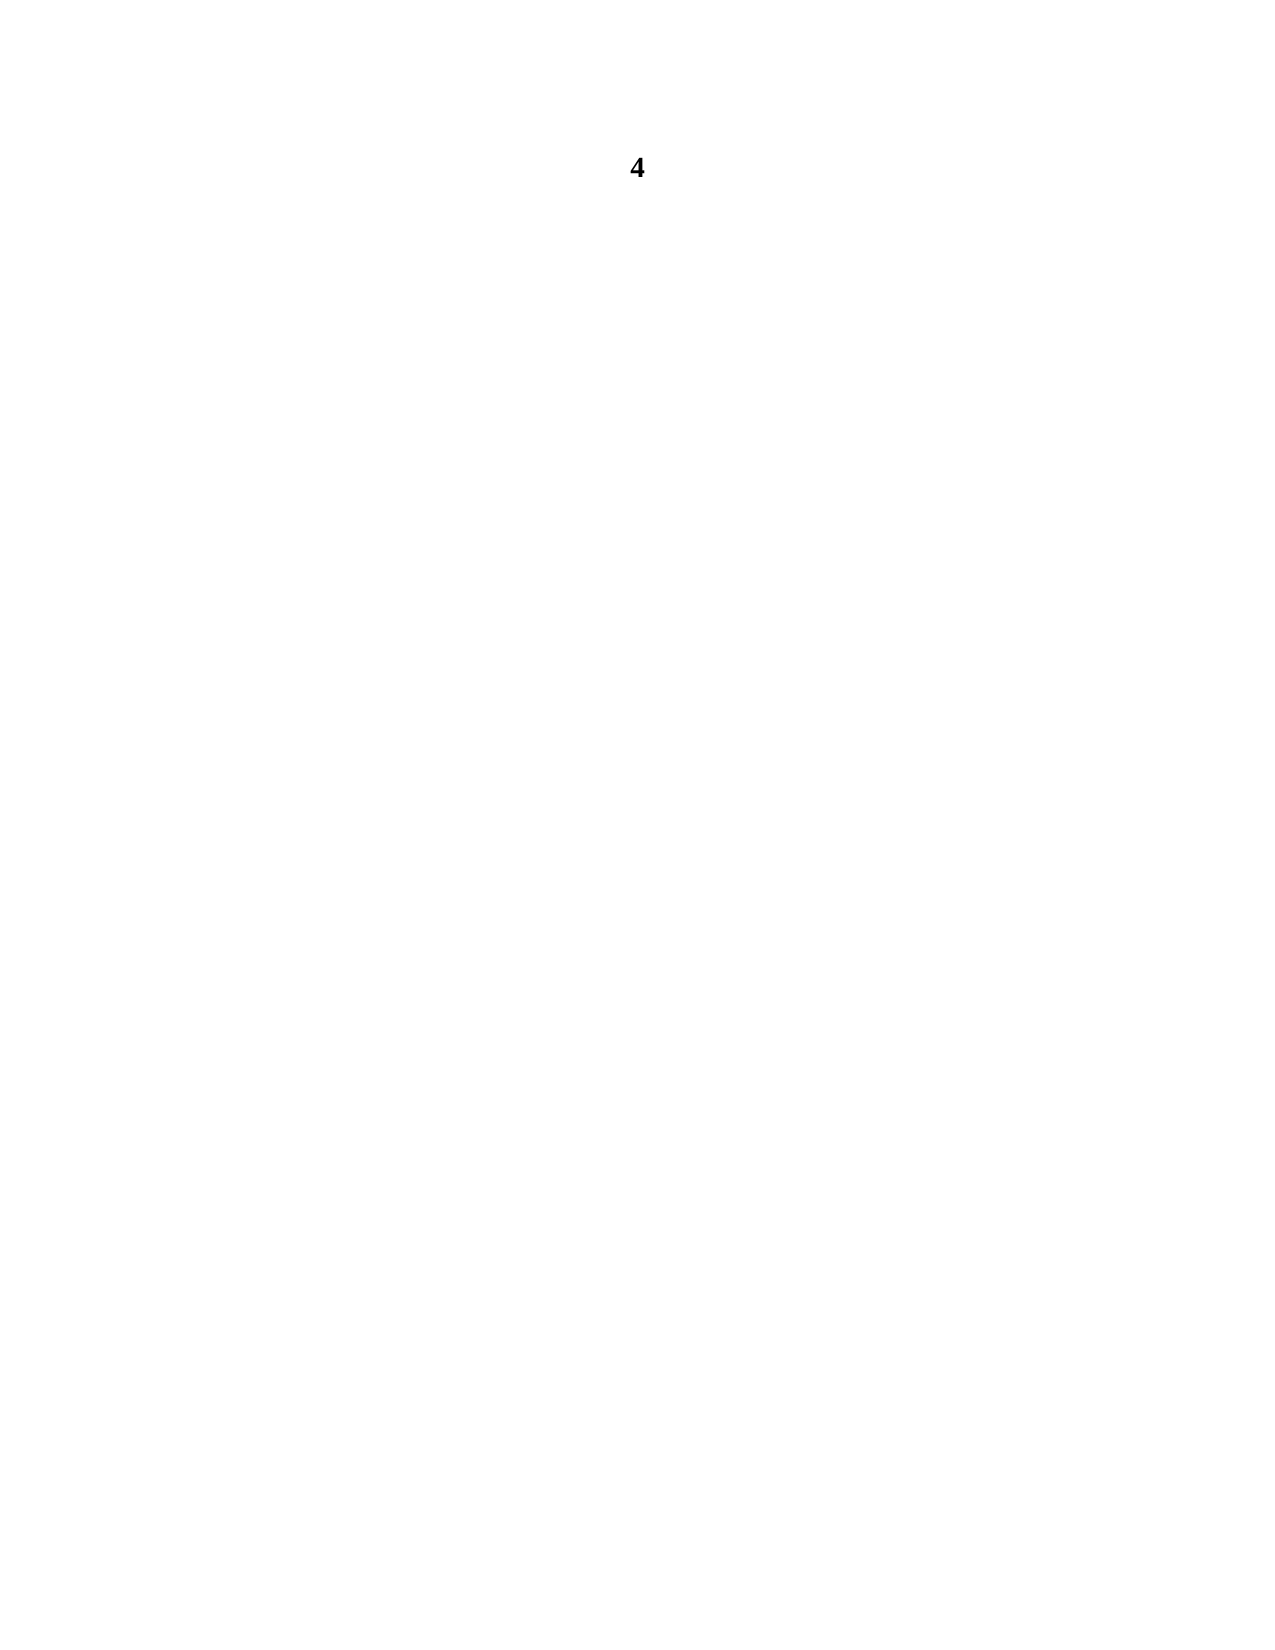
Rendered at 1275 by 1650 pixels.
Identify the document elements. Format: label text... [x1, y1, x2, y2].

text 4 [150, 150, 1125, 183]
